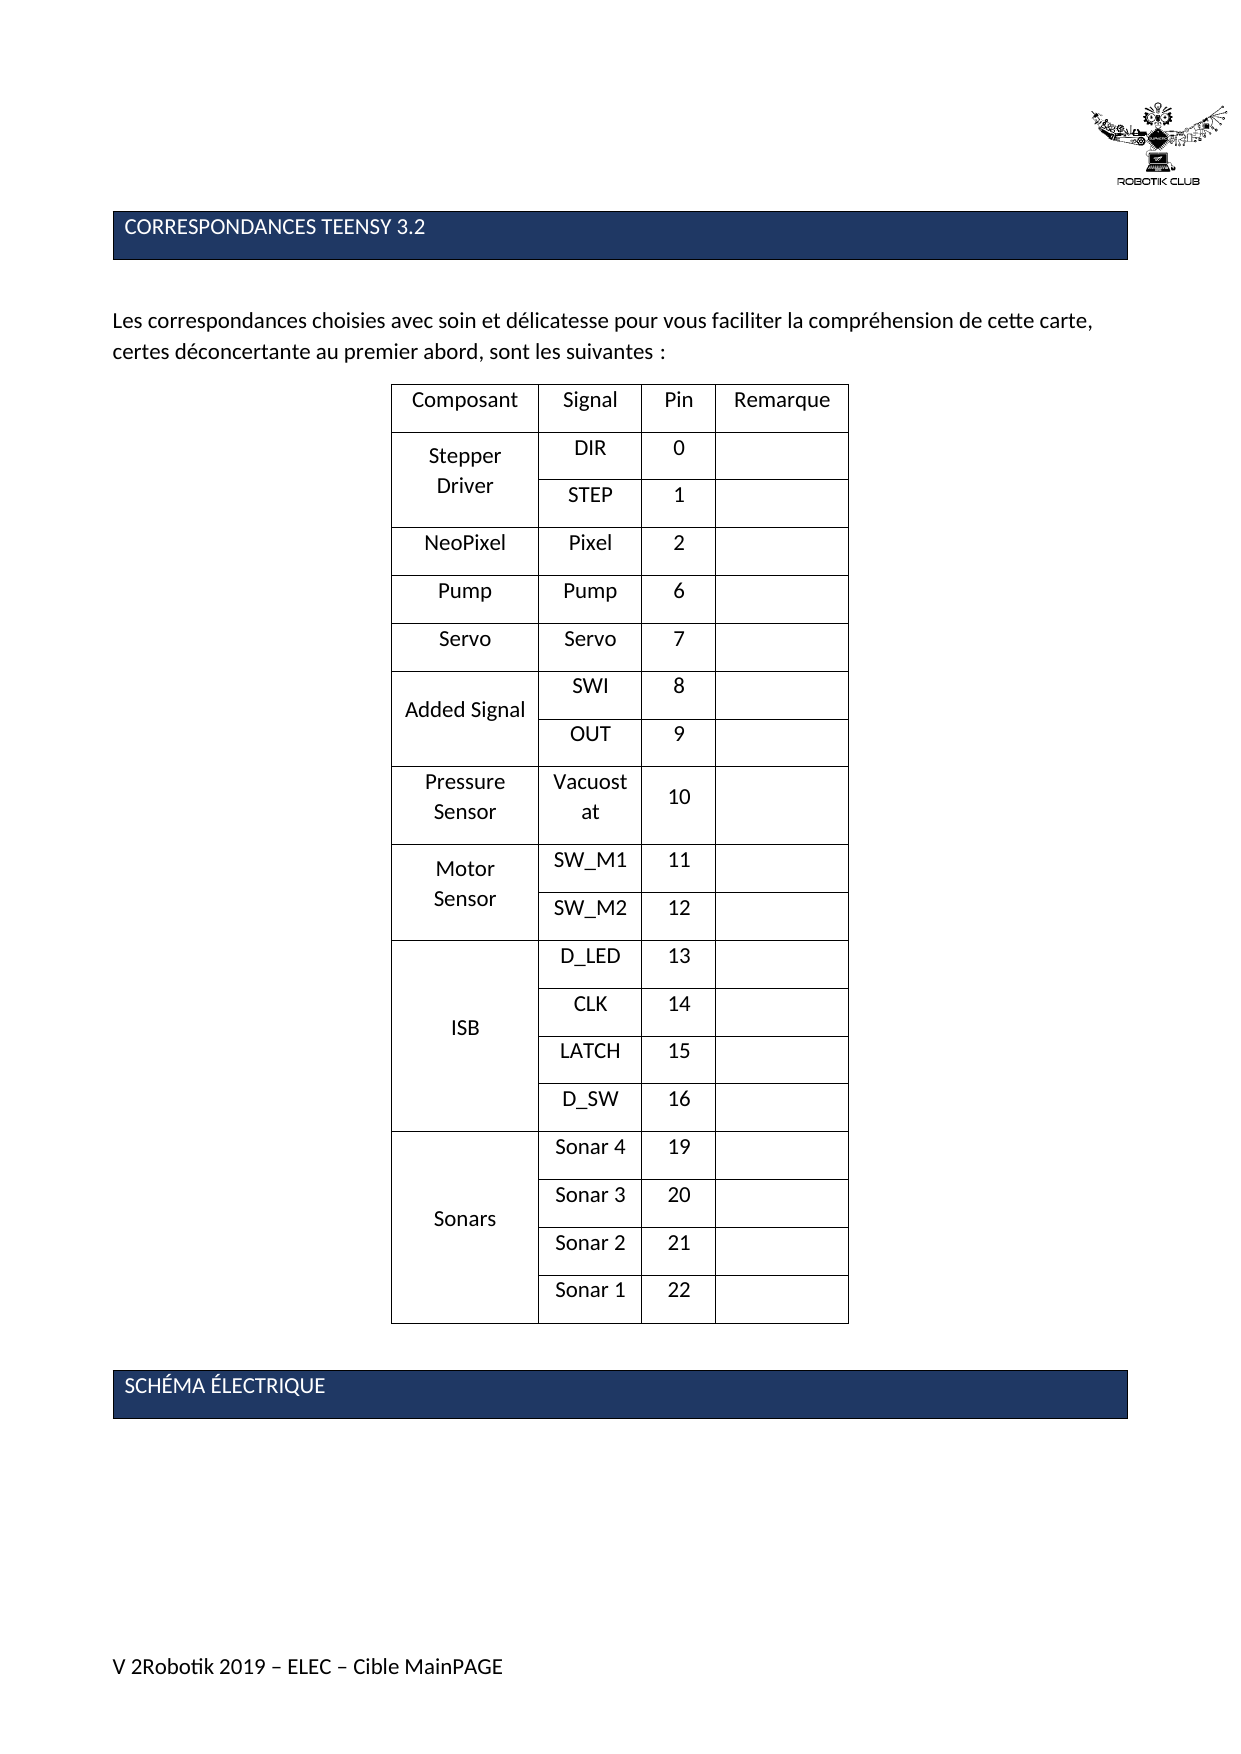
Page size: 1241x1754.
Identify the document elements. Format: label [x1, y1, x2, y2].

table_cell [642, 1276, 715, 1322]
table_cell [392, 1132, 538, 1322]
table_header [716, 385, 848, 432]
table_cell [716, 1037, 848, 1083]
table_cell [716, 576, 848, 623]
table_cell [539, 433, 641, 479]
table_cell [642, 1180, 715, 1227]
table_cell [392, 767, 538, 844]
table_cell [392, 528, 538, 575]
table_cell [642, 528, 715, 575]
table_cell [716, 433, 848, 479]
table_cell [539, 1180, 641, 1227]
table_cell [642, 1084, 715, 1131]
table_cell [392, 433, 538, 527]
table_cell [392, 845, 538, 940]
table_cell [642, 1228, 715, 1274]
table_cell [642, 941, 715, 988]
table_cell [642, 480, 715, 527]
table_cell [539, 672, 641, 718]
table_cell [642, 893, 715, 940]
table_cell [716, 845, 848, 892]
table_cell [539, 941, 641, 988]
table_cell [392, 624, 538, 671]
table_cell [642, 989, 715, 1036]
table_cell [539, 845, 641, 892]
table_cell [539, 576, 641, 623]
table_cell [716, 893, 848, 940]
table_cell [392, 576, 538, 623]
table_cell [642, 767, 715, 844]
table_cell [642, 1132, 715, 1179]
table_cell [642, 433, 715, 479]
picture [1090, 73, 1228, 211]
table_cell [716, 1228, 848, 1274]
table_cell [716, 941, 848, 988]
table_cell [716, 1084, 848, 1131]
table_cell [642, 672, 715, 718]
table_cell [716, 1132, 848, 1179]
table_cell [642, 845, 715, 892]
table_cell [642, 1037, 715, 1083]
table_header [539, 385, 641, 432]
table_cell [716, 624, 848, 671]
table_cell [539, 767, 641, 844]
table_cell [539, 893, 641, 940]
table_cell [716, 1276, 848, 1322]
table_header [392, 385, 538, 432]
table_cell [539, 1228, 641, 1274]
table_header [114, 212, 1127, 259]
table_cell [392, 672, 538, 766]
table_cell [539, 1037, 641, 1083]
table_cell [539, 989, 641, 1036]
table_cell [716, 720, 848, 766]
table_cell [642, 624, 715, 671]
table_cell [539, 480, 641, 527]
table_cell [716, 767, 848, 844]
table_header [642, 385, 715, 432]
table_cell [716, 480, 848, 527]
table_cell [716, 989, 848, 1036]
table_header [114, 1371, 1127, 1418]
table_cell [642, 720, 715, 766]
table_cell [539, 720, 641, 766]
table_cell [392, 941, 538, 1131]
table_cell [539, 1276, 641, 1322]
table_cell [539, 624, 641, 671]
table_cell [539, 1132, 641, 1179]
table_cell [716, 528, 848, 575]
table_cell [539, 1084, 641, 1131]
table_cell [716, 1180, 848, 1227]
table_cell [642, 576, 715, 623]
table_cell [716, 672, 848, 718]
table_cell [539, 528, 641, 575]
